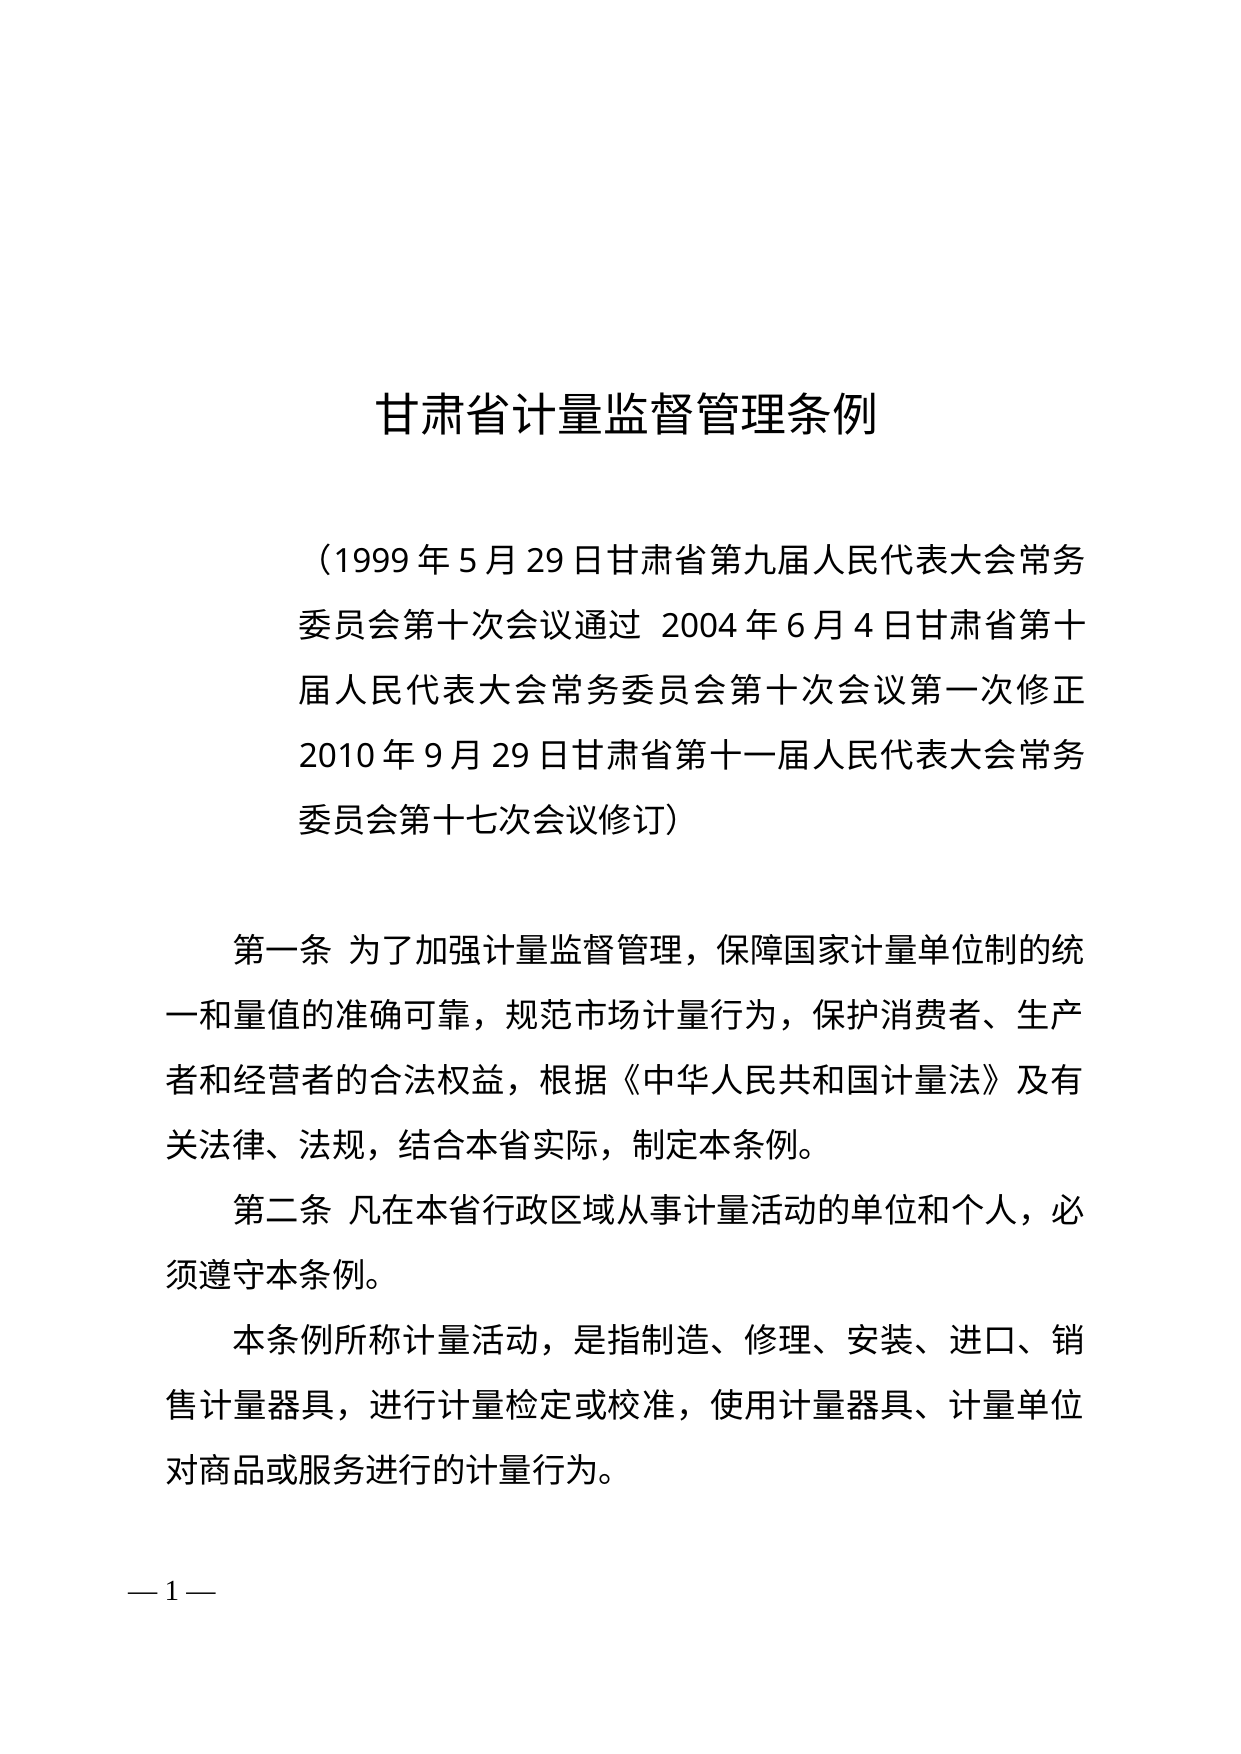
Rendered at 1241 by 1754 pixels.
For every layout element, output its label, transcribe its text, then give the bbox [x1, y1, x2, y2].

text 本条例所称计量活动，是指制造、修理、安装、进口、销售计量器具，进行计量检定或校准，使用计量器具、计量单位对商品或服务进行的计量行为。 [165, 1305, 1087, 1500]
text 第一条 为了加强计量监督管理，保障国家计量单位制的统一和量值的准确可靠，规范市场计量行为，保护消费者、生产者和经营者的合法权益，根据《中华人民共和国计量法》及有关法律、法规，结合本省实际，制定本条例。 [165, 915, 1087, 1175]
subtitle （1999年5月29日甘肃省第九届人民代表大会常务委员会第十次会议通过 2004年6月4日甘肃省第十届人民代表大会常务委员会第十次会议第一次修正 2010年9月29日甘肃省第十一届人民代表大会常务委员会第十七次会议修订） [299, 525, 1087, 850]
text 第二条 凡在本省行政区域从事计量活动的单位和个人，必须遵守本条例。 [165, 1175, 1087, 1305]
subtitle 甘肃省计量监督管理条例 [165, 363, 1087, 460]
